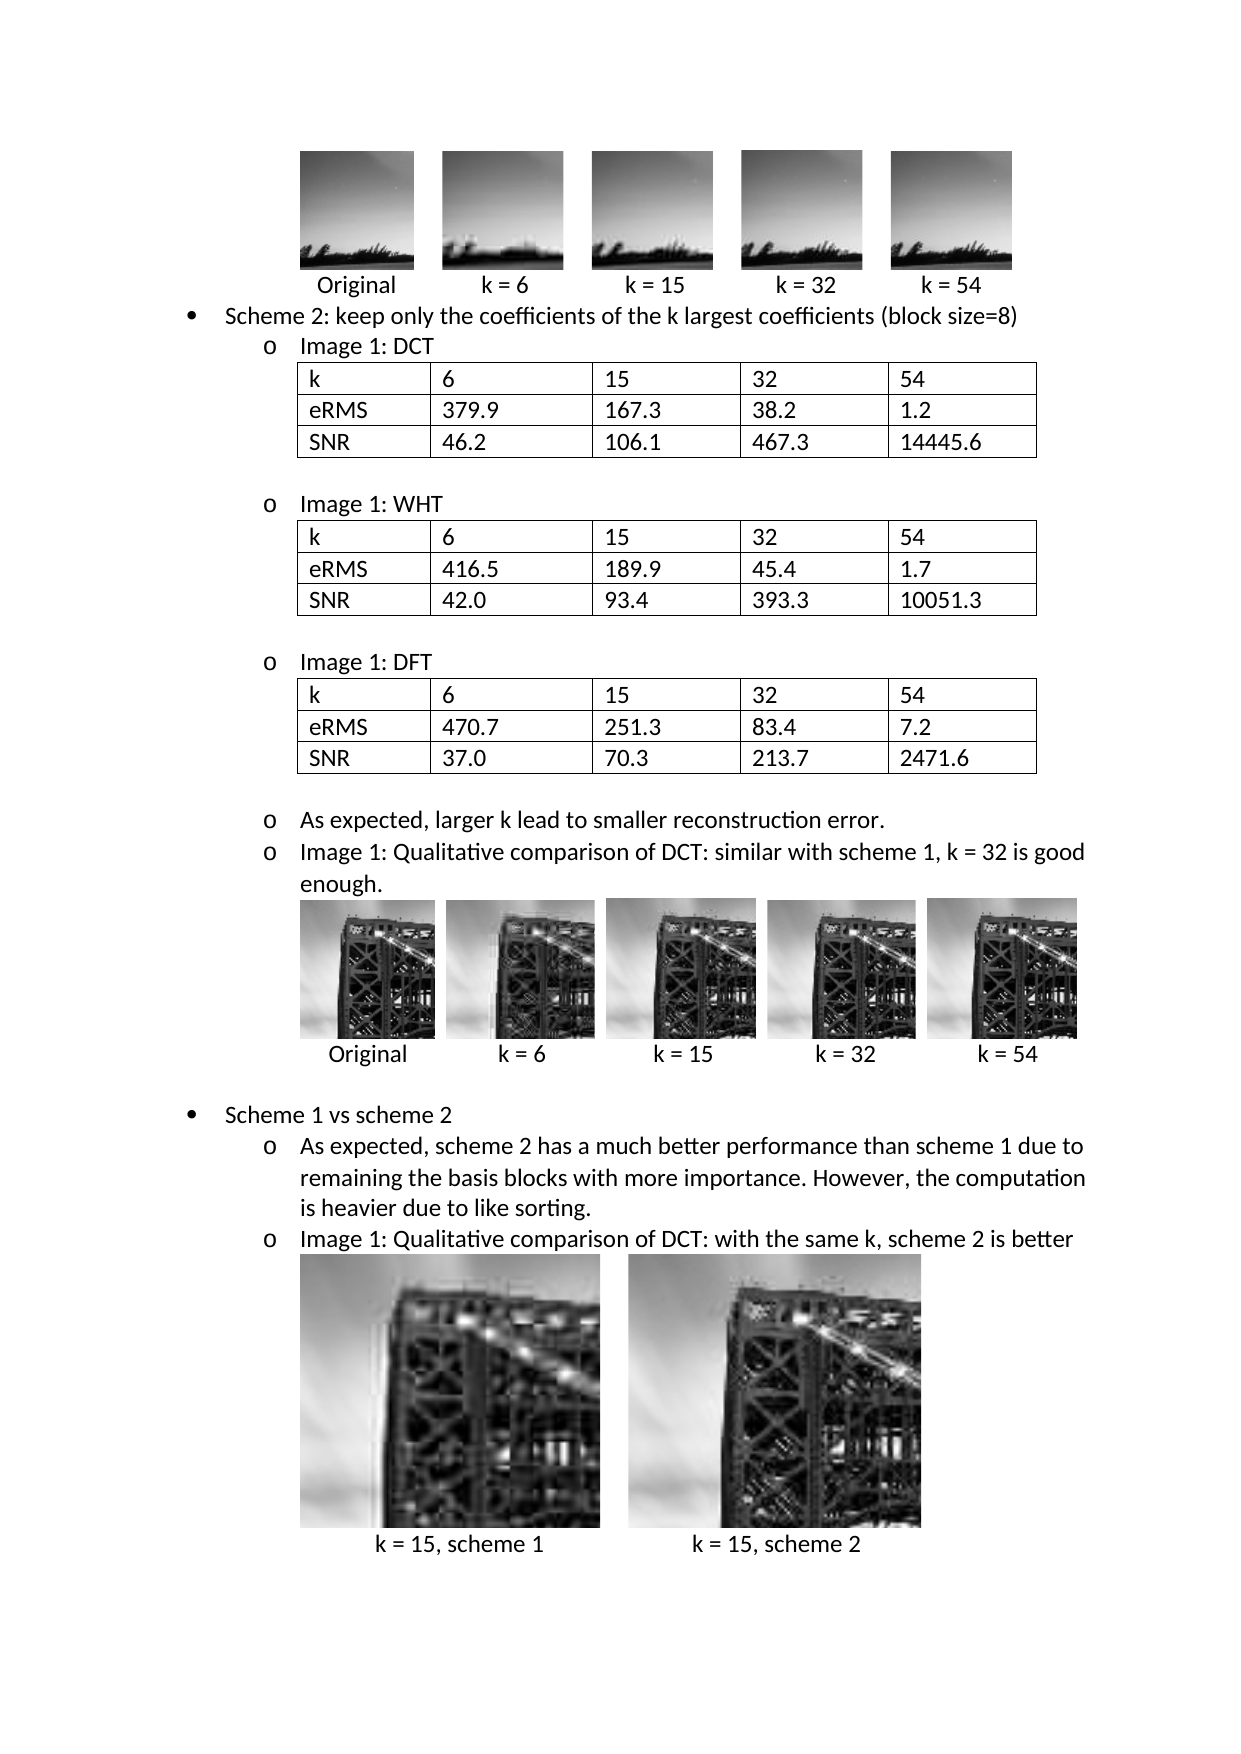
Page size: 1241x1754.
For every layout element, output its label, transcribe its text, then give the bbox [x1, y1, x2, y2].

table_cell 2471.6 [889, 742, 1036, 773]
table_cell 46.2 [431, 426, 592, 457]
table_header 32 [741, 521, 888, 552]
list k = 15, scheme 1 k = 15, scheme 2 [225, 1528, 1090, 1558]
table_cell eRMS [298, 395, 430, 425]
list Image 1: Qualitative comparison of DCT: with the same k, scheme 2 is better [262, 1223, 1090, 1254]
table_header 15 [593, 363, 740, 394]
table_header 6 [431, 679, 592, 710]
table_cell 393.3 [741, 584, 888, 615]
table_header k [298, 363, 430, 394]
table_cell 379.9 [431, 395, 592, 425]
picture [300, 151, 414, 270]
picture [628, 1254, 922, 1528]
picture [606, 898, 756, 1039]
table_cell 167.3 [593, 395, 740, 425]
table_cell 14445.6 [889, 426, 1036, 457]
list Scheme 1 vs scheme 2 [187, 1099, 1090, 1130]
table_header 54 [889, 363, 1036, 394]
table_cell 37.0 [431, 742, 592, 773]
table_cell 416.5 [431, 553, 592, 583]
table_header k [298, 521, 430, 552]
table_header 54 [889, 679, 1036, 710]
table_cell SNR [298, 742, 430, 773]
list Image 1: WHT [262, 488, 1090, 520]
list Image 1: DFT [262, 646, 1090, 678]
picture [767, 900, 916, 1039]
table_cell 106.1 [593, 426, 740, 457]
picture [446, 900, 595, 1039]
list Image 1: Qualitative comparison of DCT: similar with scheme 1, k = 32 is good enough. [262, 836, 1090, 898]
table_cell 10051.3 [889, 584, 1036, 615]
picture [741, 150, 863, 270]
table_header 54 [889, 521, 1036, 552]
table_cell 1.7 [889, 553, 1036, 583]
table_cell 7.2 [889, 711, 1036, 741]
table_cell 470.7 [431, 711, 592, 741]
table_cell eRMS [298, 711, 430, 741]
table_cell 83.4 [741, 711, 888, 741]
table_cell 189.9 [593, 553, 740, 583]
table_cell 1.2 [889, 395, 1036, 425]
list Image 1: DCT [262, 330, 1090, 362]
table_cell 93.4 [593, 584, 740, 615]
list Scheme 2: keep only the coefficients of the k largest coefficients (block size=8) [187, 300, 1090, 330]
table_header 15 [593, 679, 740, 710]
table_header 32 [741, 363, 888, 394]
table_cell SNR [298, 426, 430, 457]
table_cell SNR [298, 584, 430, 615]
picture [591, 151, 713, 270]
table_header 15 [593, 521, 740, 552]
table_header 6 [431, 363, 592, 394]
list As expected, scheme 2 has a much better performance than scheme 1 due to remaining the basis blocks with more importance. However, the computation is heavier due to like sorting. [262, 1130, 1090, 1223]
list Original k = 6 k = 15 k = 32 k = 54 [300, 269, 1090, 300]
table_cell 45.4 [741, 553, 888, 583]
table_header 6 [431, 521, 592, 552]
picture [927, 898, 1077, 1039]
picture [890, 151, 1012, 270]
table_cell 467.3 [741, 426, 888, 457]
table_header k [298, 679, 430, 710]
table_cell eRMS [298, 553, 430, 583]
list As expected, larger k lead to smaller reconstruction error. [262, 804, 1090, 836]
picture [442, 151, 564, 270]
table_cell 213.7 [741, 742, 888, 773]
table_cell 251.3 [593, 711, 740, 741]
table_cell 70.3 [593, 742, 740, 773]
table_header 32 [741, 679, 888, 710]
picture [300, 1254, 600, 1528]
table_cell 42.0 [431, 584, 592, 615]
picture [300, 900, 435, 1039]
list Original k = 6 k = 15 k = 32 k = 54 [300, 1038, 1090, 1069]
table_cell 38.2 [741, 395, 888, 425]
